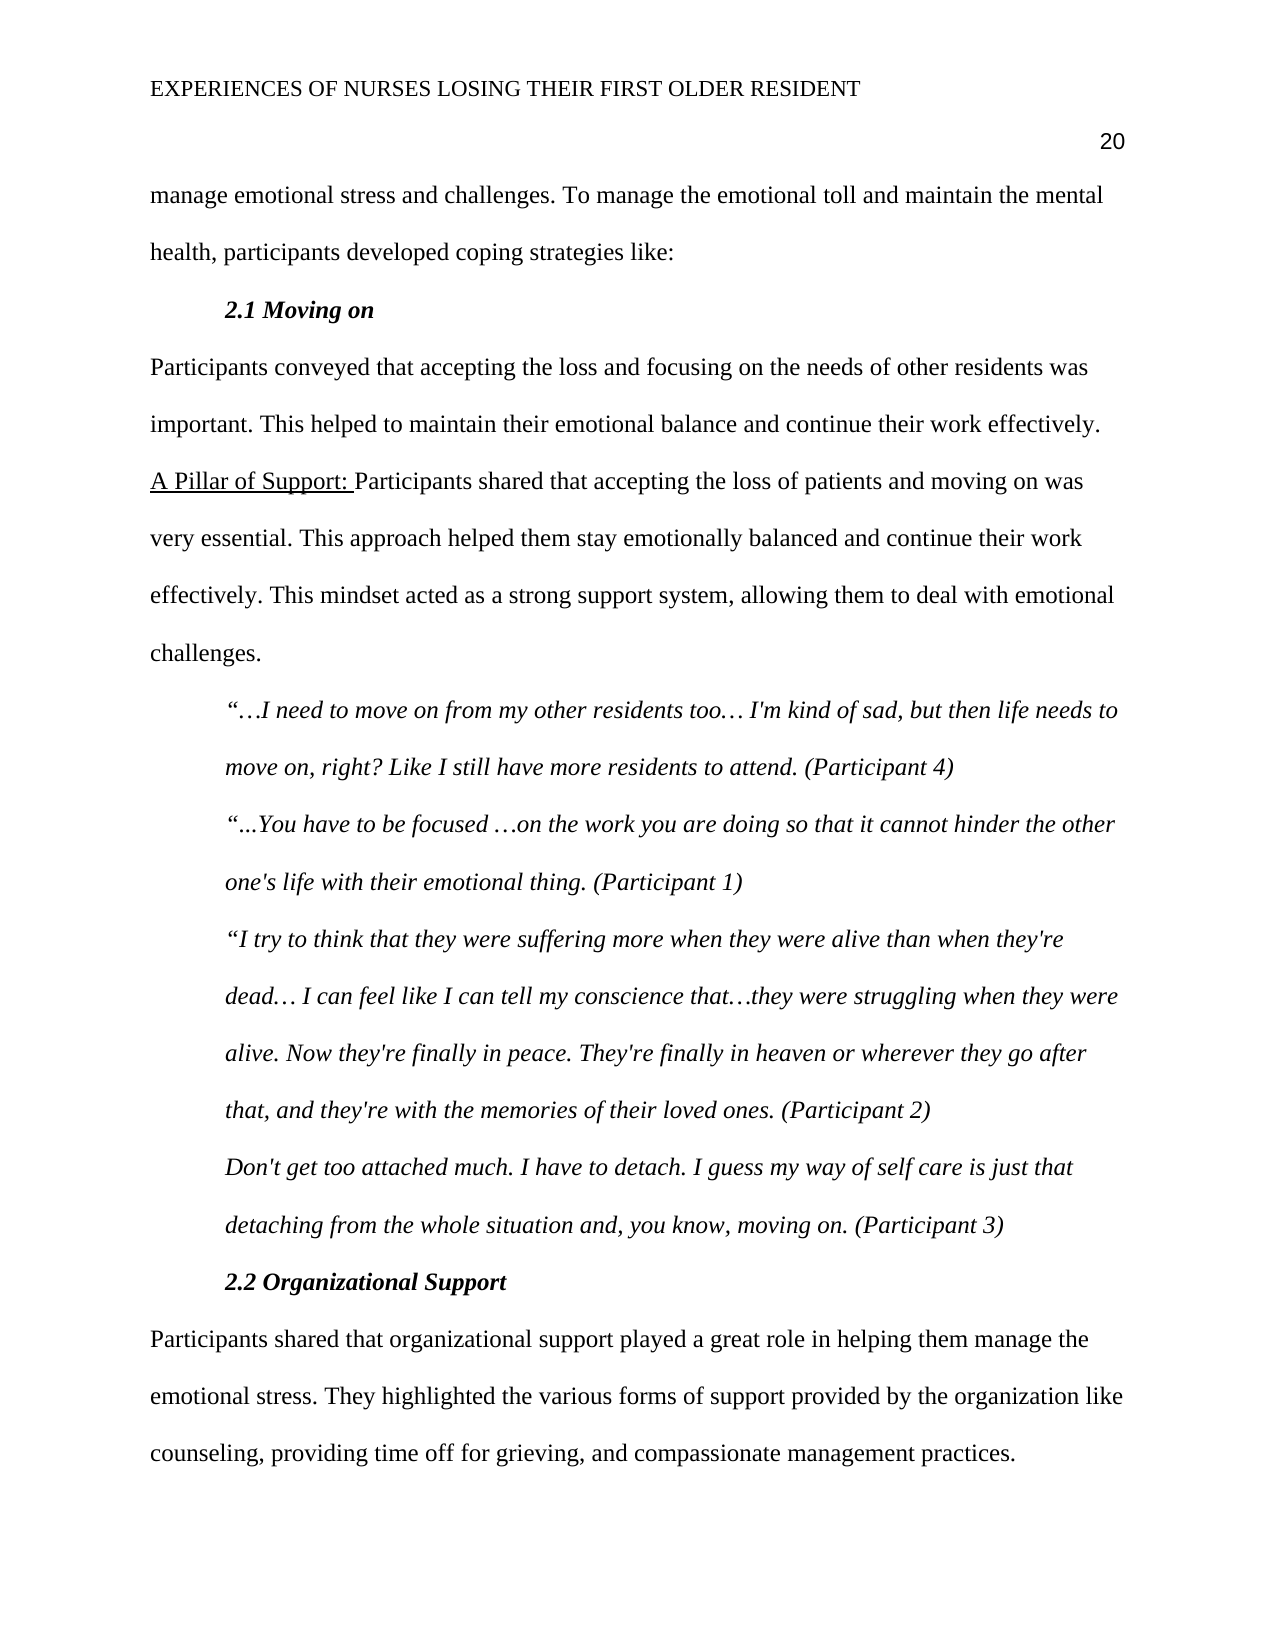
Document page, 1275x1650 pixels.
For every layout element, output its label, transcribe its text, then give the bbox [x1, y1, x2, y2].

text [150, 180, 1125, 266]
text 2.2 Organizational Support [150, 1267, 1125, 1296]
text Don't get too attached much. I have to detach. I guess my way of self care is just that detaching from the whole situation and, you know, moving on. (Participant 3) [225, 1152, 1125, 1238]
text “...You have to be focused …on the work you are doing so that it cannot hinder the other one's life with their emotional thing. (Participant 1) [225, 809, 1125, 895]
text 2.1 Moving on [150, 295, 1125, 323]
text “I try to think that they were suffering more when they were alive than when they're dead… I can feel like I can tell my conscience that…they were struggling when they were alive. Now they're finally in peace. They're finally in heaven or wherever they go after that, and they're with the memories of their loved ones. (Participant 2) [225, 924, 1125, 1124]
text Participants conveyed that accepting the loss and focusing on the needs of other residents was important. This helped to maintain their emotional balance and continue their work effectively. [150, 352, 1125, 438]
text A Pillar of Support: Participants shared that accepting the loss of patients and moving on was very essential. This approach helped them stay emotionally balanced and continue their work effectively. This mindset acted as a strong support system, allowing them to deal with emotional challenges. [150, 466, 1125, 667]
text Participants shared that organizational support played a great role in helping them manage the emotional stress. They highlighted the various forms of support provided by the organization like counseling, providing time off for grieving, and compassionate management practices. [150, 1324, 1125, 1467]
text “…I need to move on from my other residents too… I'm kind of sad, but then life needs to move on, right? Like I still have more residents to attend. (Participant 4) [225, 695, 1125, 781]
